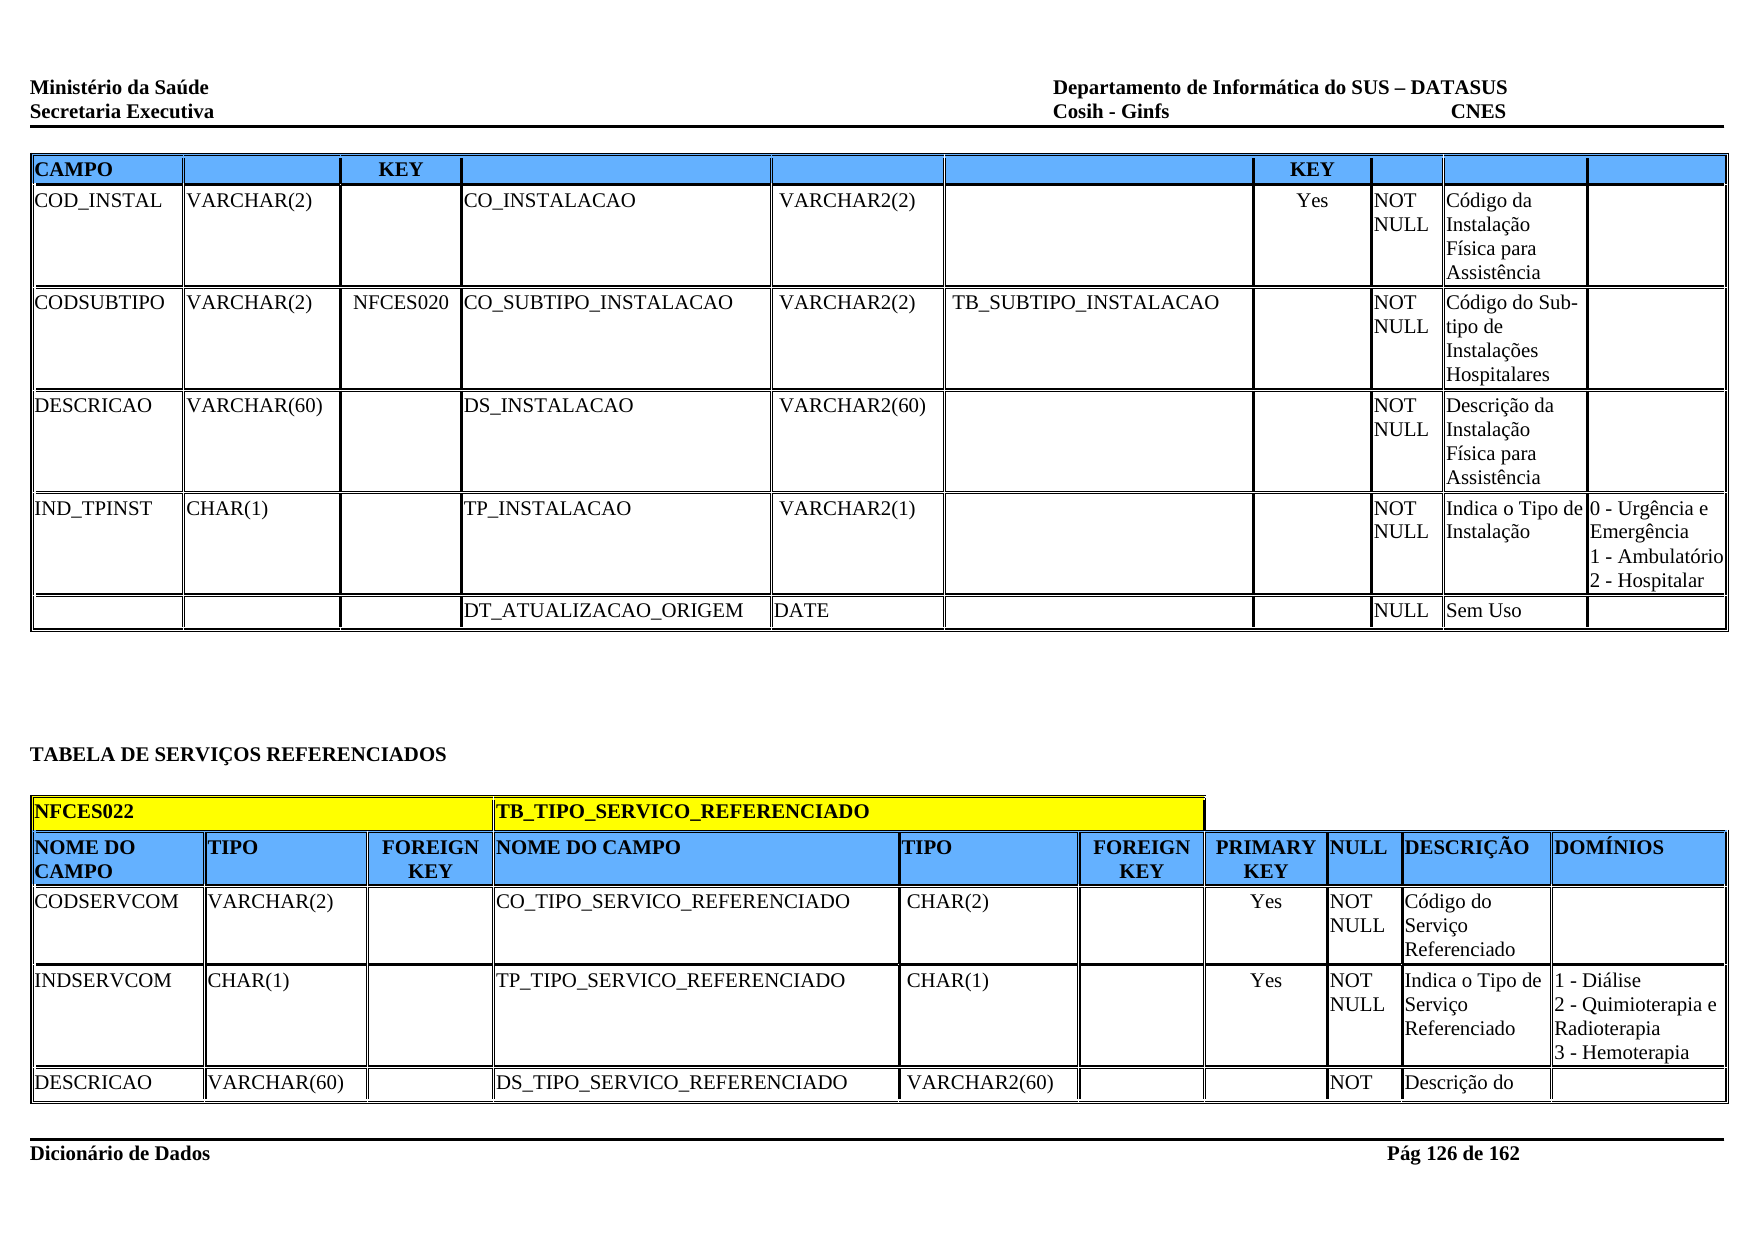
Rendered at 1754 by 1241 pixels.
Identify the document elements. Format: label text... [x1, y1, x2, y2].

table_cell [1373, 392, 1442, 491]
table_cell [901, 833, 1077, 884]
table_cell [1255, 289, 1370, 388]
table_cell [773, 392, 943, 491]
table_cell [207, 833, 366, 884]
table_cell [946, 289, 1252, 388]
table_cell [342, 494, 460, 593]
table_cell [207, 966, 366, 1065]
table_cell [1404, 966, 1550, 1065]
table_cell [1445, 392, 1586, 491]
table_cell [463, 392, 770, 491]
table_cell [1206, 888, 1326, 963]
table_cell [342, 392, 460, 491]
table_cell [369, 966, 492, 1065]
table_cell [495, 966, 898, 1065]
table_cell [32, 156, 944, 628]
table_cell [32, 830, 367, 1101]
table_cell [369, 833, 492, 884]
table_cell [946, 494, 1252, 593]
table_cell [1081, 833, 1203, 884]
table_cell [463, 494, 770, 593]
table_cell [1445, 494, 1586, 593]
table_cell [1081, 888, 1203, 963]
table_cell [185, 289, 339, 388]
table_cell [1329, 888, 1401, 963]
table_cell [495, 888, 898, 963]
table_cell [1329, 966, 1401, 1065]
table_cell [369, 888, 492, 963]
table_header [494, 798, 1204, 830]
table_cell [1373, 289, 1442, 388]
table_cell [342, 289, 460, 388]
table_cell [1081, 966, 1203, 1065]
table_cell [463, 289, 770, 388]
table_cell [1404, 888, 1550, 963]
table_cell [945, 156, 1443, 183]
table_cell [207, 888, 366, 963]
text TABELA DE SERVIÇOS REFERENCIADOS [29, 742, 1724, 766]
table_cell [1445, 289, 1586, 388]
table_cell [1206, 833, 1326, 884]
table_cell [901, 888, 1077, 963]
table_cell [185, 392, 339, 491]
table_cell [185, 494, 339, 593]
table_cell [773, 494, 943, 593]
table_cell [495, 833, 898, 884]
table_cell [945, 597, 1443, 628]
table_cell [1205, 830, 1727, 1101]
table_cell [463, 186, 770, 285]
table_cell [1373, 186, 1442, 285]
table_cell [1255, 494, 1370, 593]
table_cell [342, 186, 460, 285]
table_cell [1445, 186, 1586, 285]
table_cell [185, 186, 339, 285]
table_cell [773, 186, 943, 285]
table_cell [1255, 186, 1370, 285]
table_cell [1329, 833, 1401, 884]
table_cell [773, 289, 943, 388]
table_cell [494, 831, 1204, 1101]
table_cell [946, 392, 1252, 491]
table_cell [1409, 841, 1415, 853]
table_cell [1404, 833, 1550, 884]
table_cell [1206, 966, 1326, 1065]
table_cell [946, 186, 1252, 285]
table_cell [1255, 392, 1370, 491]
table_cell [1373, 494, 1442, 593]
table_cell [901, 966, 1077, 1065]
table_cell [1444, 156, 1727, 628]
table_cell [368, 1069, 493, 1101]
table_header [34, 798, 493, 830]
